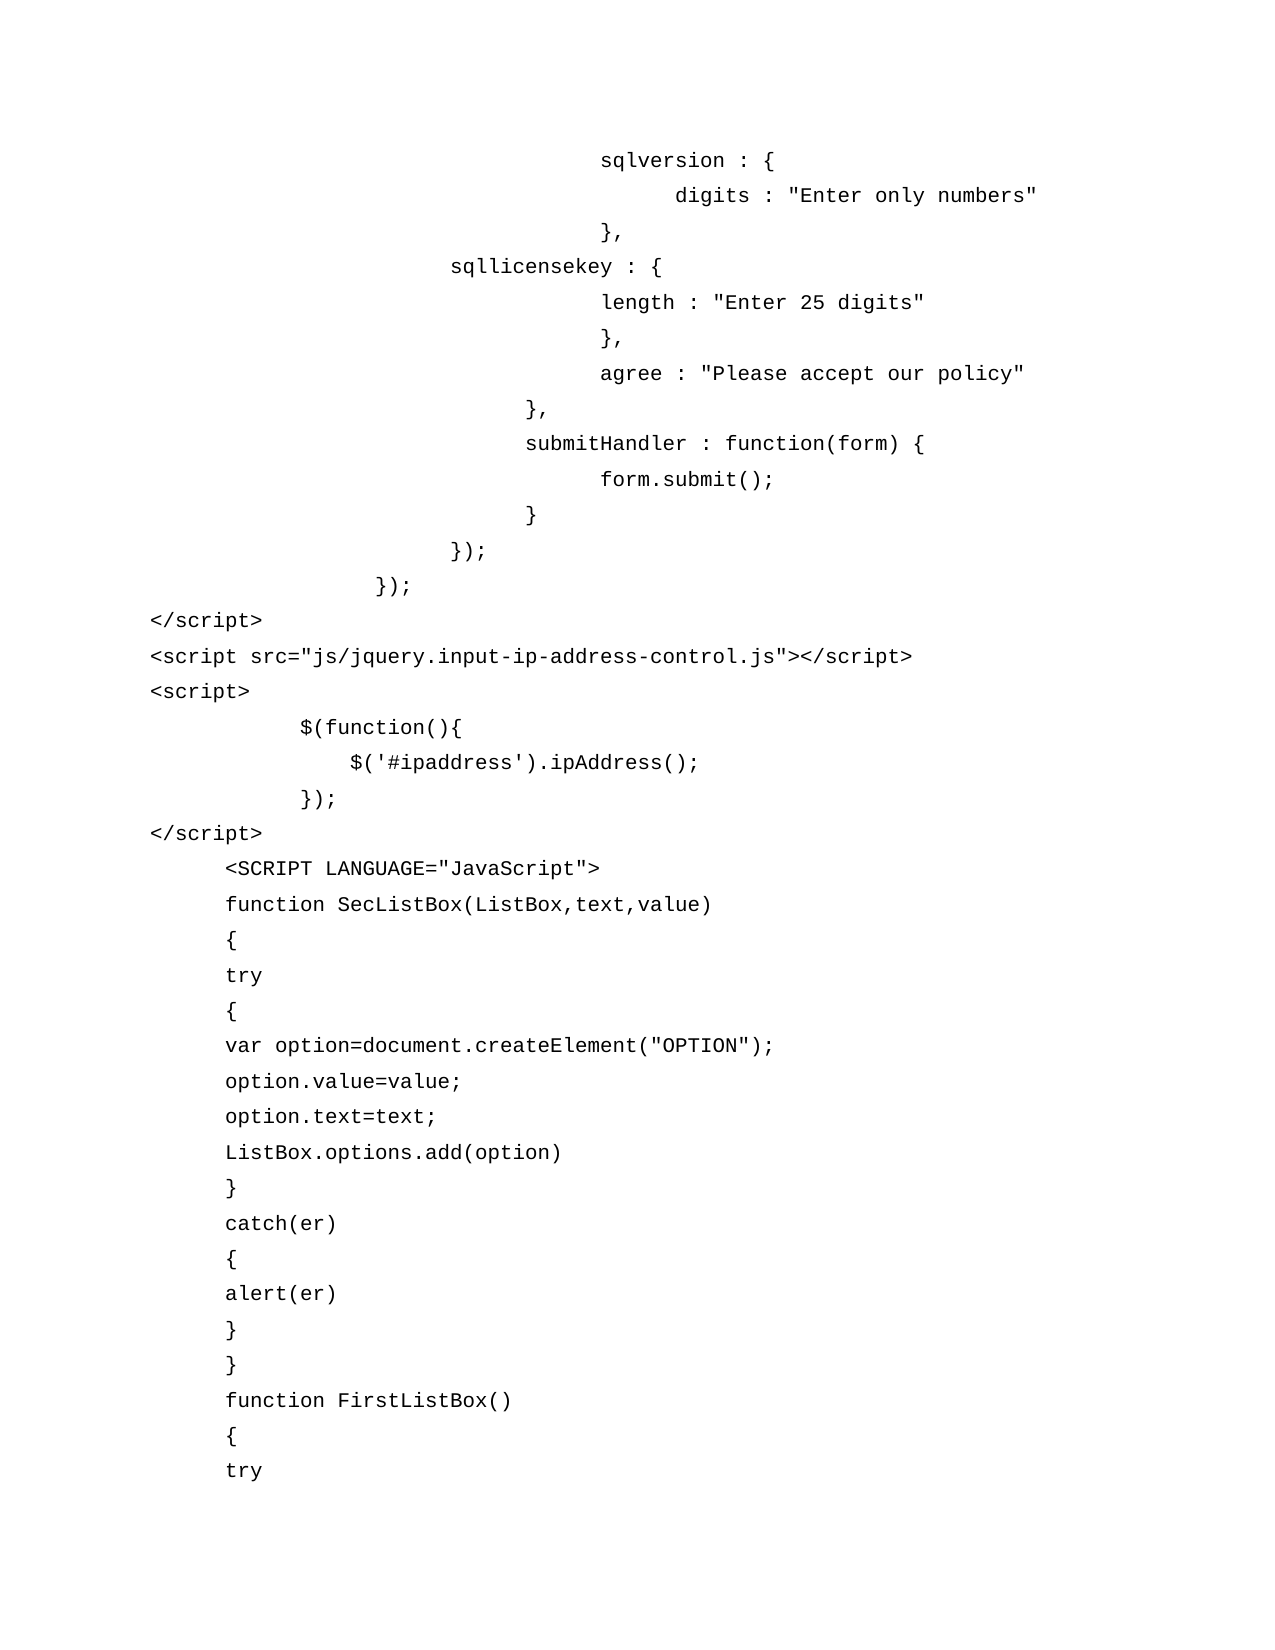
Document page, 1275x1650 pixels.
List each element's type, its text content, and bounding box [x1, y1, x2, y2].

text $('#ipaddress').ipAddress(); [150, 752, 1125, 776]
text try [150, 964, 1125, 988]
text <script> [150, 681, 1125, 705]
text function FirstListBox() [150, 1389, 1125, 1413]
text <script src="js/jquery.input-ip-address-control.js"></script> [150, 646, 1125, 669]
text <SCRIPT LANGUAGE="JavaScript"> [150, 858, 1125, 882]
text digits : "Enter only numbers" [150, 185, 1125, 209]
text $(function(){ [150, 717, 1125, 740]
text { [150, 1248, 1125, 1272]
text sqlversion : { [150, 150, 1125, 174]
text alert(er) [150, 1283, 1125, 1307]
text try [150, 1460, 1125, 1484]
text var option=document.createElement("OPTION"); [150, 1035, 1125, 1059]
text }); [150, 539, 1125, 563]
text catch(er) [150, 1212, 1125, 1236]
text } [150, 1319, 1125, 1342]
text form.submit(); [150, 469, 1125, 492]
text sqllicensekey : { [150, 256, 1125, 280]
text } [150, 1177, 1125, 1201]
text } [150, 1354, 1125, 1378]
text { [150, 1000, 1125, 1024]
text }); [150, 787, 1125, 811]
text }, [150, 327, 1125, 351]
text </script> [150, 823, 1125, 847]
text option.text=text; [150, 1106, 1125, 1130]
text } [150, 504, 1125, 528]
text option.value=value; [150, 1071, 1125, 1094]
text }); [150, 575, 1125, 599]
text ListBox.options.add(option) [150, 1142, 1125, 1165]
text function SecListBox(ListBox,text,value) [150, 894, 1125, 917]
text { [150, 1425, 1125, 1449]
text </script> [150, 610, 1125, 634]
text submitHandler : function(form) { [150, 433, 1125, 457]
text }, [150, 398, 1125, 422]
text agree : "Please accept our policy" [150, 362, 1125, 386]
text { [150, 929, 1125, 953]
text length : "Enter 25 digits" [150, 292, 1125, 315]
text }, [150, 221, 1125, 244]
